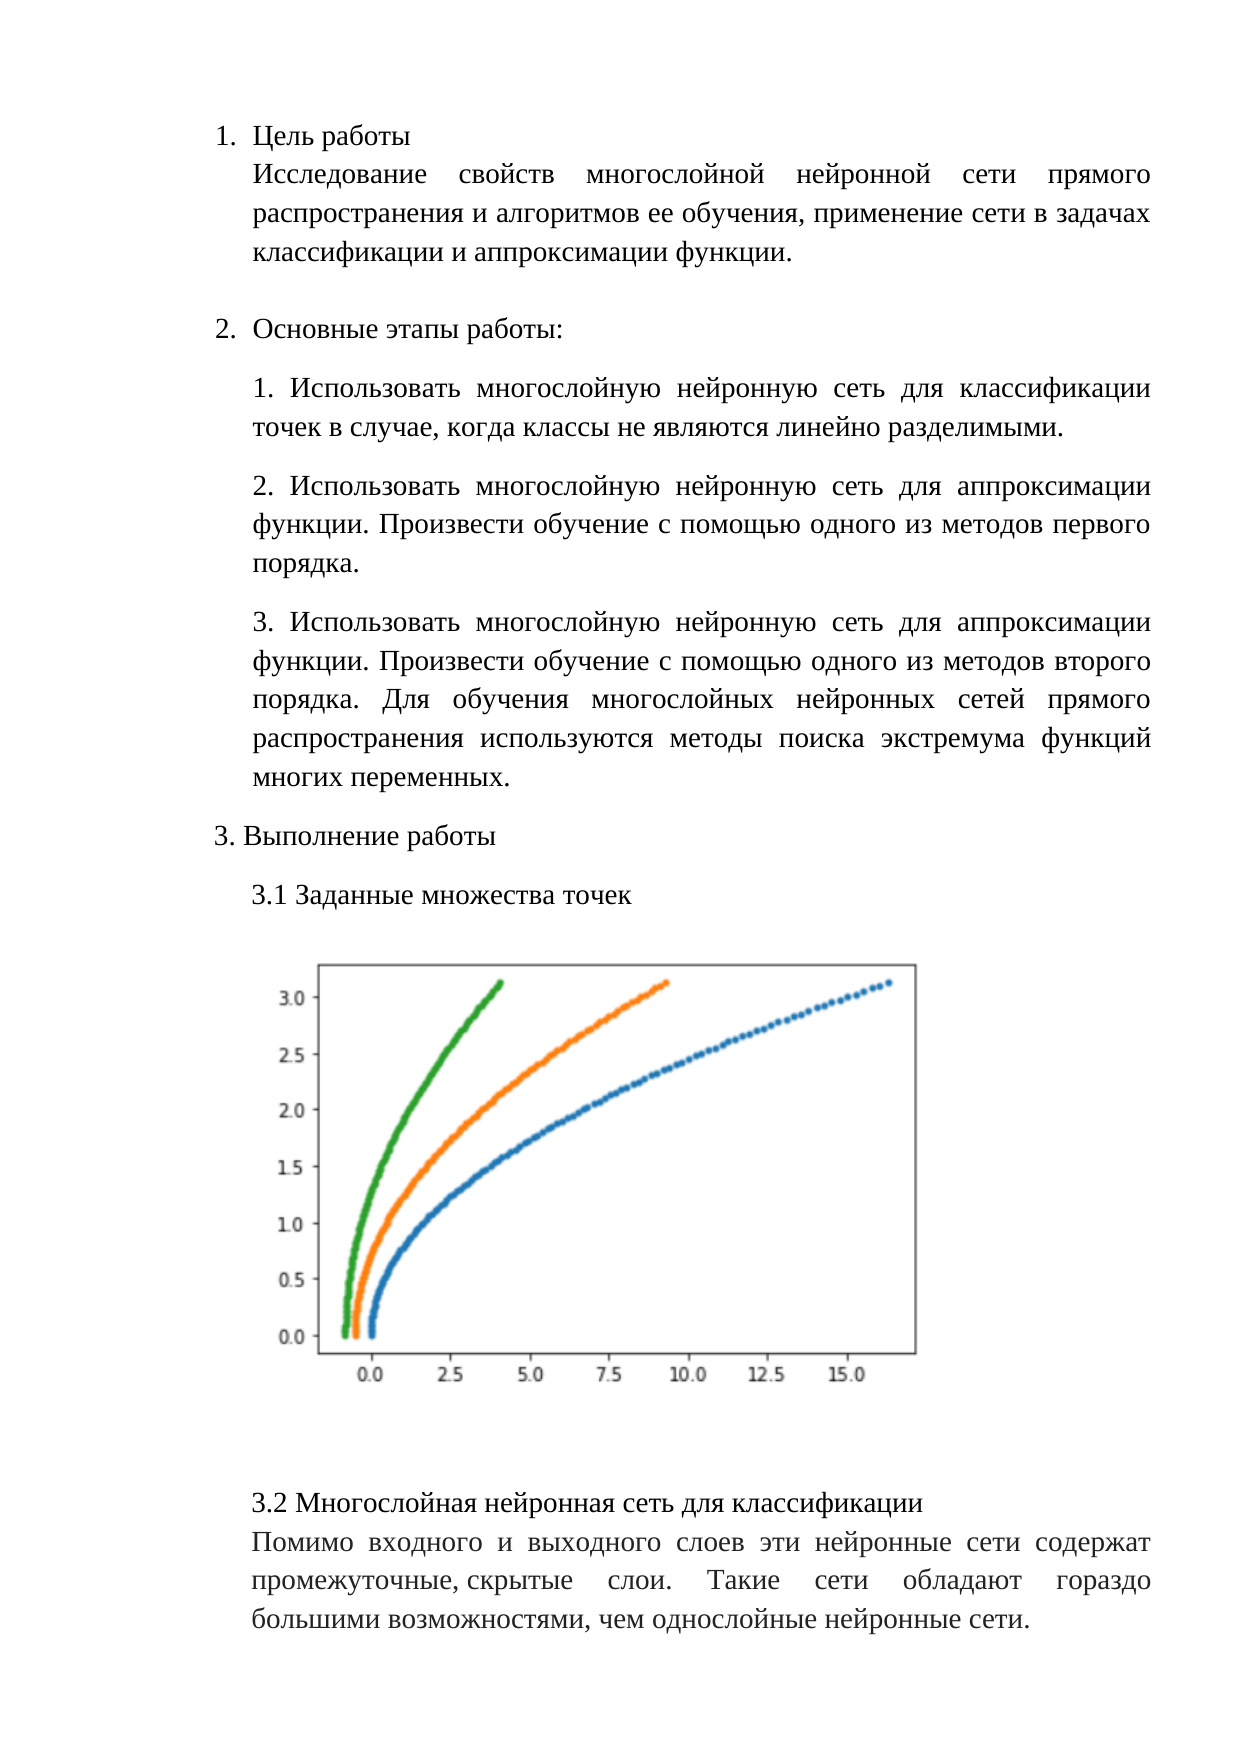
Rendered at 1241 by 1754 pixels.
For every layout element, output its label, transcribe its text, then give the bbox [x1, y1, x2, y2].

text Помимо входного и выходного слоев эти нейронные сети содержат промежуточные, скрытые слои. Такие сети обладают гораздо большими возможностями, чем однослойные нейронные сети. [251, 1596, 1152, 1634]
list Исследование свойств многослойной нейронной сети прямого распространения и алгоритмов ее обучения, применение сети в задачах классификации и аппроксимации функции. [252, 157, 1152, 267]
picture [251, 946, 956, 1413]
text 2. Использовать многослойную нейронную сеть для аппроксимации функции. Произвести обучение с помощью одного из методов первого порядка. [252, 468, 1152, 579]
text 3.2 Многослойная нейронная сеть для классификации [251, 1485, 1152, 1519]
list Цель работы [215, 118, 1152, 152]
list Основные этапы работы: [215, 311, 1152, 344]
text 3. Использовать многослойную нейронную сеть для аппроксимации функции. Произвести обучение с помощью одного из методов второго порядка. Для обучения многослойных нейронных сетей прямого распространения используются методы поиска экстремума функций многих переменных. [252, 604, 1152, 792]
text 1. Использовать многослойную нейронную сеть для классификации точек в случае, когда классы не являются линейно разделимыми. [252, 370, 1152, 442]
text 3. Выполнение работы [177, 818, 1152, 852]
text 3.1 Заданные множества точек [251, 877, 1152, 911]
